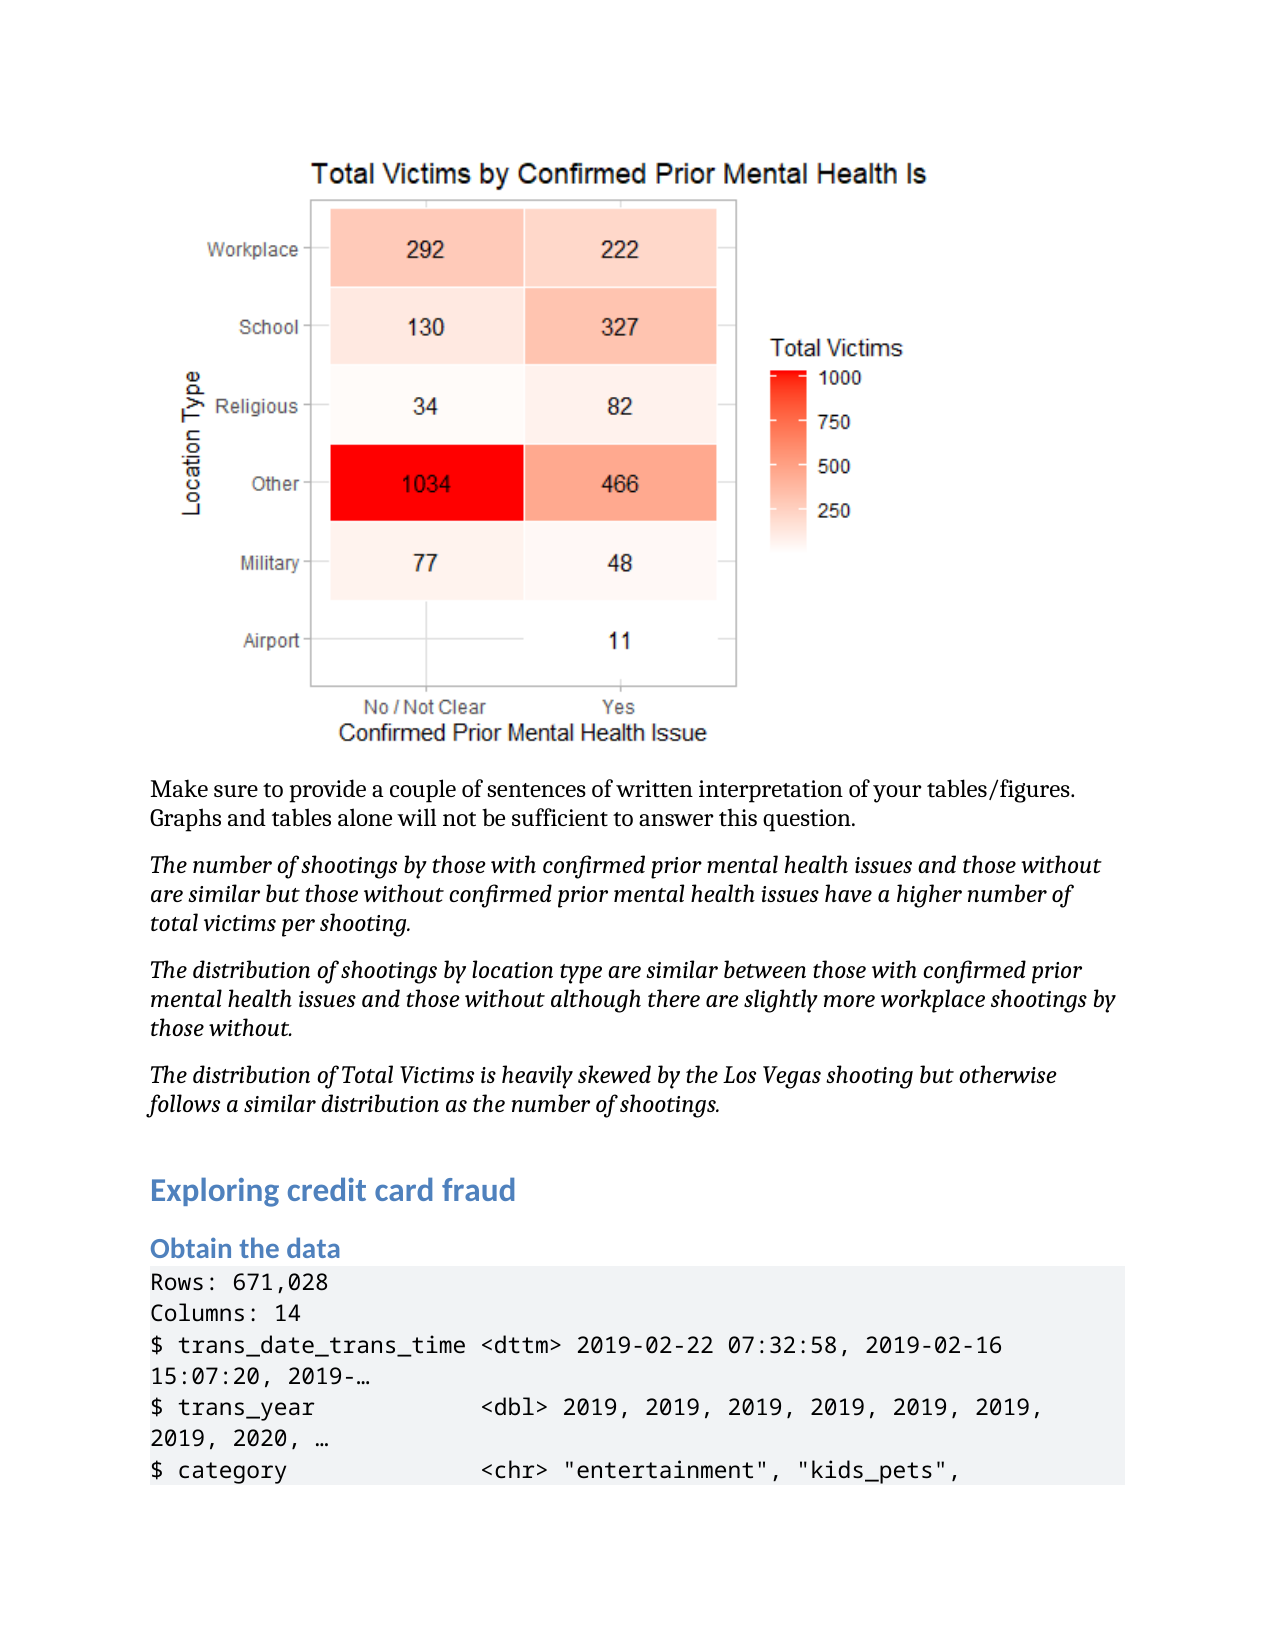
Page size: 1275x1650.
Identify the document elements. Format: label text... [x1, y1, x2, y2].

text Make sure to provide a couple of sentences of written interpretation of your tables/figures. Graphs and tables alone will not be sufficient to answer this question. [150, 775, 1125, 833]
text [150, 1266, 1125, 1485]
text The distribution of shootings by location type are similar between those with confirmed prior mental health issues and those without although there are slightly more workplace shootings by those without. [150, 956, 1125, 1043]
text The distribution of Total Victims is heavily skewed by the Los Vegas shooting but otherwise follows a similar distribution as the number of shootings. [150, 1061, 1125, 1119]
subtitle Obtain the data [150, 1230, 1125, 1266]
subtitle Exploring credit card fraud [150, 1169, 1125, 1209]
picture [168, 150, 927, 757]
text The number of shootings by those with confirmed prior mental health issues and those without are similar but those without confirmed prior mental health issues have a higher number of total victims per shooting. [150, 851, 1125, 938]
